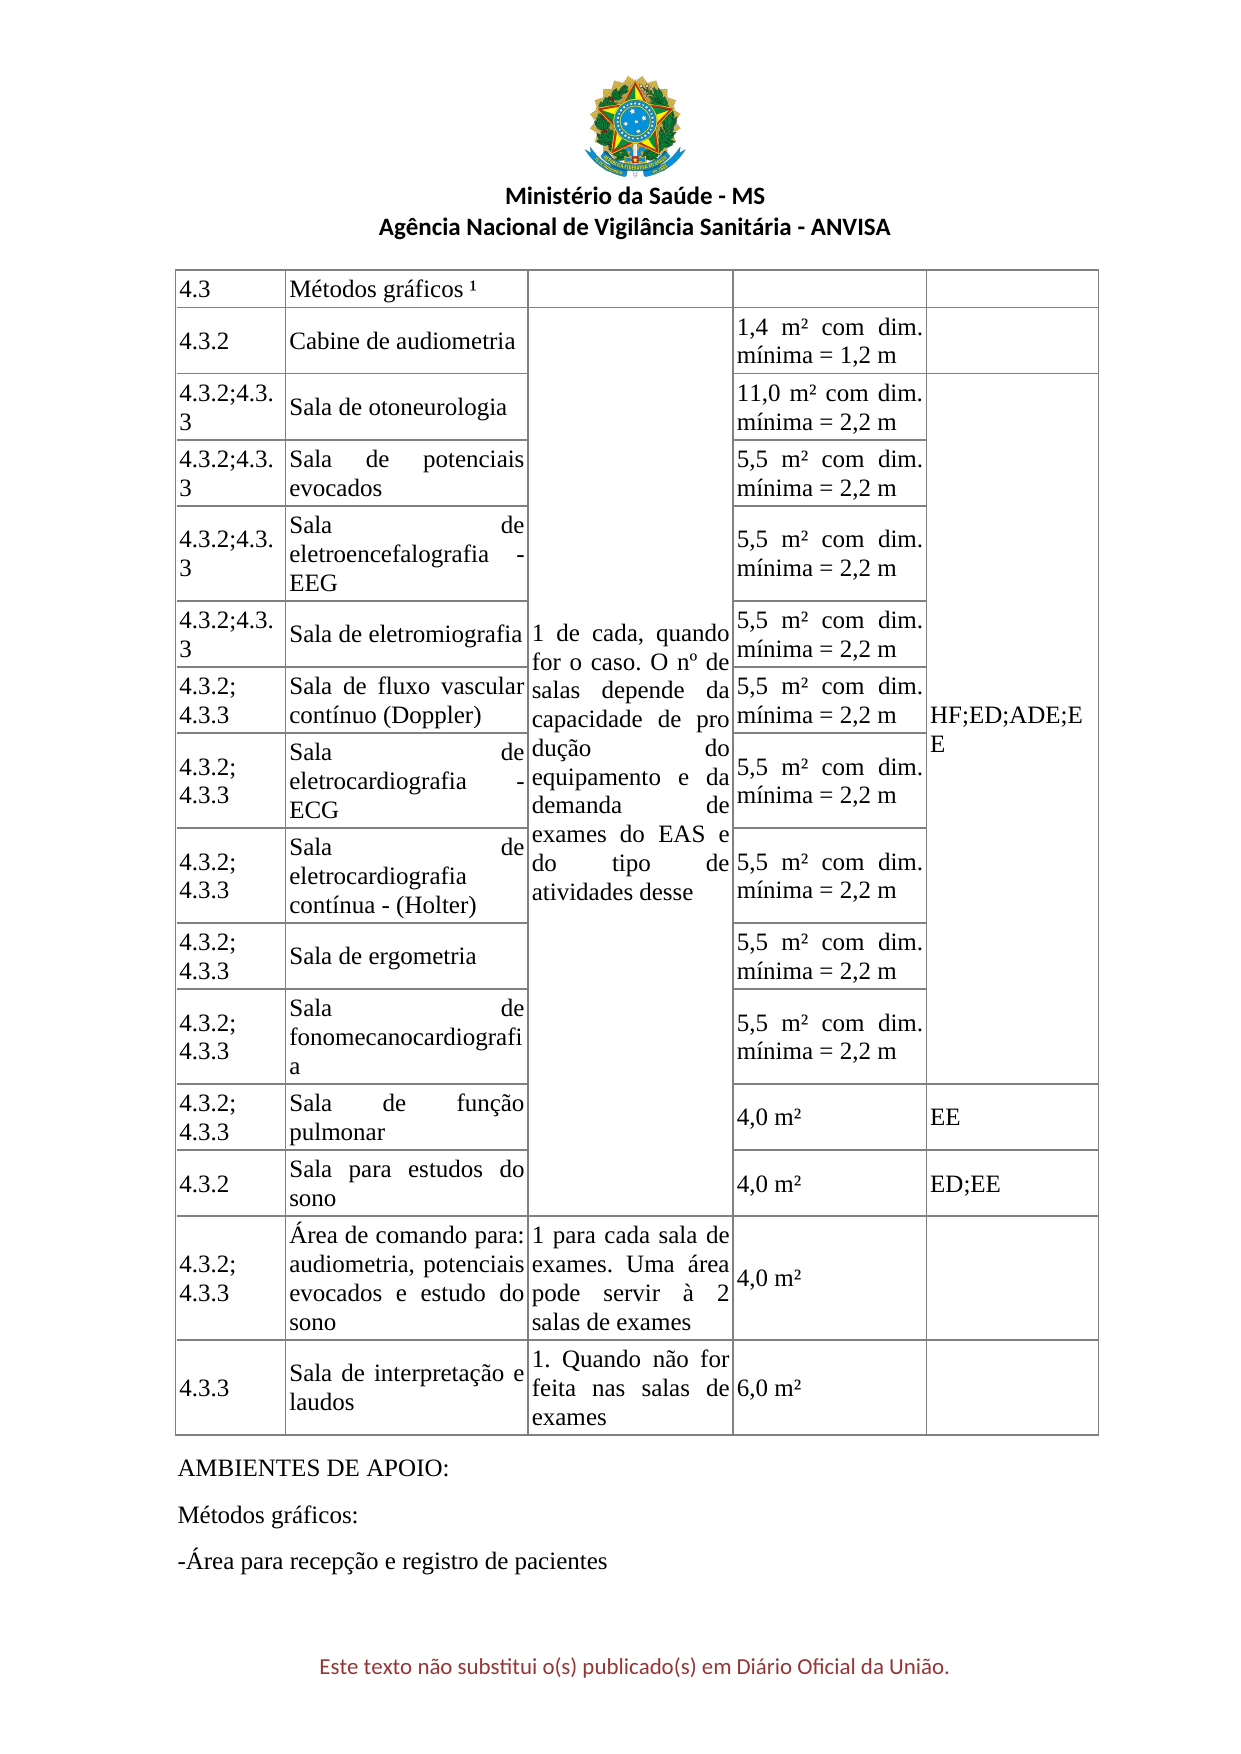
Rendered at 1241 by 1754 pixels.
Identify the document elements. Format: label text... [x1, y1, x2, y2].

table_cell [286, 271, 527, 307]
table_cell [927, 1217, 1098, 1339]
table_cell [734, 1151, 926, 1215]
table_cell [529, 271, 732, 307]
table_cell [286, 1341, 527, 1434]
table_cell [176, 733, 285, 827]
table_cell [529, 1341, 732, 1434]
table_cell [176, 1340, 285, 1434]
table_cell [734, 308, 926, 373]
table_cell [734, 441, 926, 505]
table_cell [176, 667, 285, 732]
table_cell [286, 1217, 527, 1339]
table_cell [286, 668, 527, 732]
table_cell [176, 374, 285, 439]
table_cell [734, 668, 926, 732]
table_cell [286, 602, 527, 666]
text Métodos gráficos: [177, 1500, 1093, 1528]
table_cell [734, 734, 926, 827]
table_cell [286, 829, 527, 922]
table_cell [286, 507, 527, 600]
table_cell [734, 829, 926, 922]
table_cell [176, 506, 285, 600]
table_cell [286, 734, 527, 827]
text -Área para recepção e registro de pacientes [177, 1546, 1093, 1575]
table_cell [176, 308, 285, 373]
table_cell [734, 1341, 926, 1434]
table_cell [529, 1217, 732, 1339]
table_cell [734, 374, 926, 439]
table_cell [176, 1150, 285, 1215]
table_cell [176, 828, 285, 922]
picture [581, 73, 689, 180]
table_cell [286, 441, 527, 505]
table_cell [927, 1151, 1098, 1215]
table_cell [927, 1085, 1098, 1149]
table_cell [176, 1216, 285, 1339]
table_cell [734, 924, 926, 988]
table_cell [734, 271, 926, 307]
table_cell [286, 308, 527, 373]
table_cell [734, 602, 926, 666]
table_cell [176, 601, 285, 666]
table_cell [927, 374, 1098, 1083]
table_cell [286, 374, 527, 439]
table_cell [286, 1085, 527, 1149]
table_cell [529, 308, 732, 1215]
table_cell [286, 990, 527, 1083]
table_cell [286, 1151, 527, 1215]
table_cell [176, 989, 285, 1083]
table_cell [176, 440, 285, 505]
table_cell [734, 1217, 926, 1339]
text AMBIENTES DE APOIO: [177, 1453, 1093, 1482]
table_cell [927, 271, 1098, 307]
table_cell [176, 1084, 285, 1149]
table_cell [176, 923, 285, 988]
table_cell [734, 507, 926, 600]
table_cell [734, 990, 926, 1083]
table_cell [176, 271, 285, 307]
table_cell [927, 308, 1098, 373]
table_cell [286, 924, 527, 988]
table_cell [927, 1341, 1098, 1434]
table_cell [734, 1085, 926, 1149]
